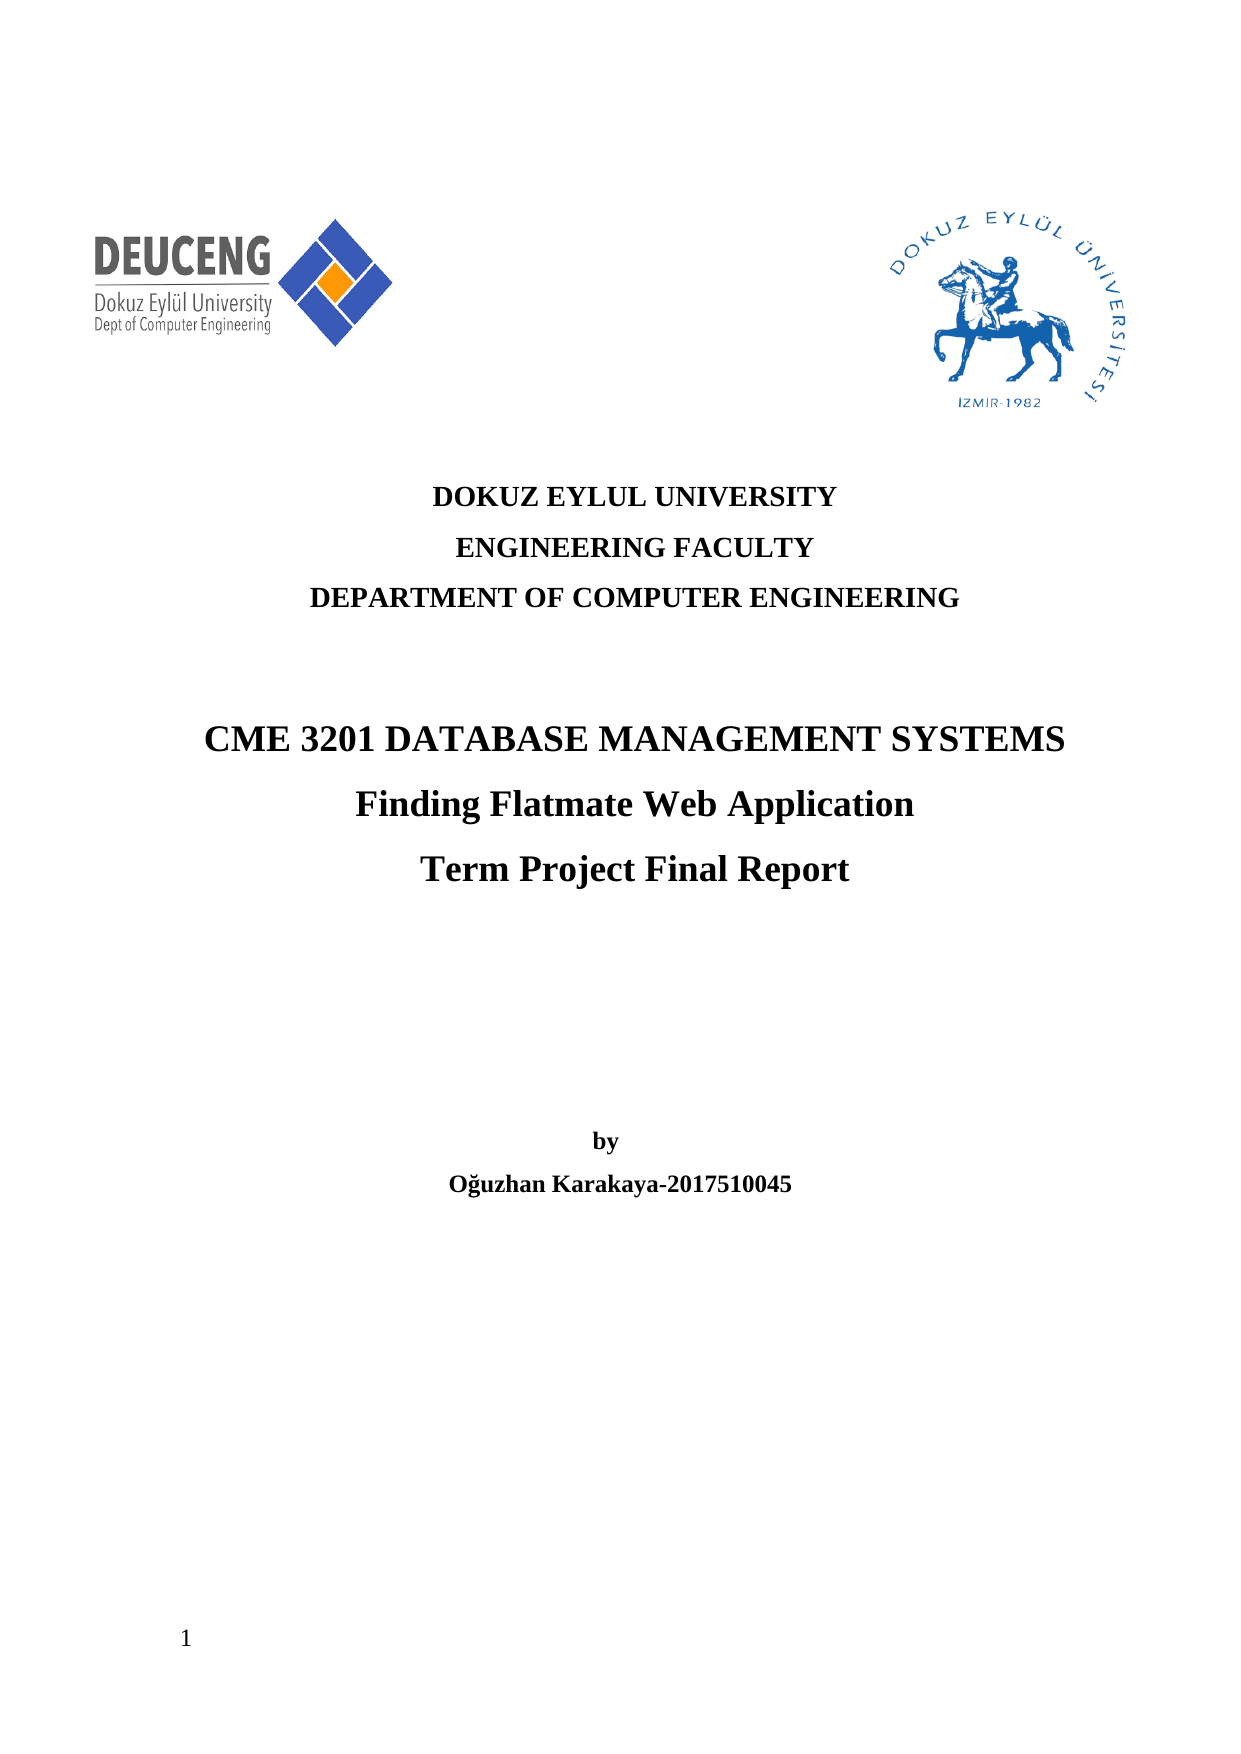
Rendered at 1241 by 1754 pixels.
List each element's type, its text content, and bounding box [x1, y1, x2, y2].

text DEPARTMENT OF COMPUTER ENGINEERING [150, 580, 1090, 613]
text DOKUZ EYLUL UNIVERSITY [150, 479, 1090, 513]
text Oğuzhan Karakaya-2017510045 [150, 1169, 1090, 1198]
text by [519, 1126, 1090, 1155]
picture [887, 201, 1127, 417]
text Term Project Final Report [150, 846, 1090, 889]
text ENGINEERING FACULTY [150, 530, 1090, 563]
text Finding Flatmate Web Application [150, 781, 1090, 824]
picture [76, 150, 415, 417]
text CME 3201 DATABASE MANAGEMENT SYSTEMS [150, 717, 1090, 760]
